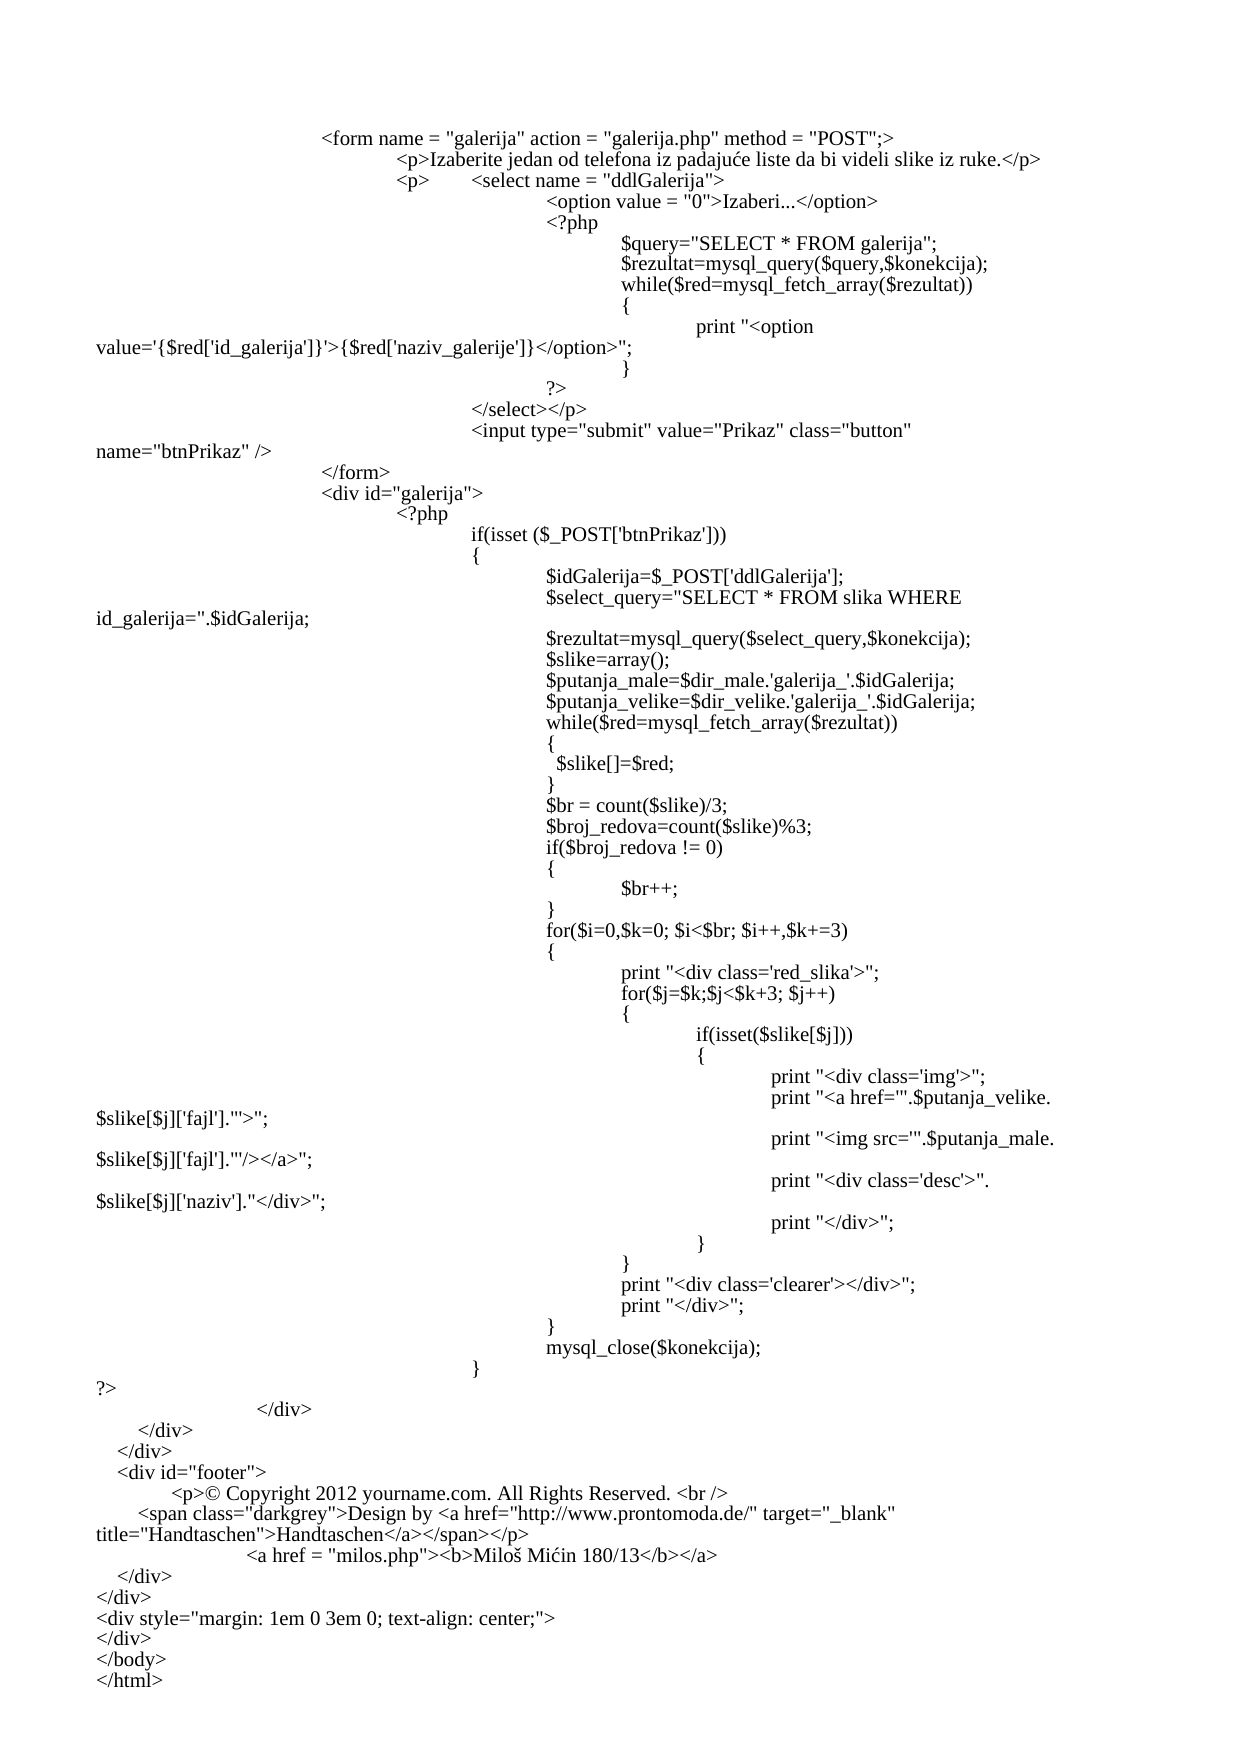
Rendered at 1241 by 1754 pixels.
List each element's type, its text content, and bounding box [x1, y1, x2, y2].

text <?php [96, 212, 1065, 233]
text <span class="darkgrey">Design by <a href="http://www.prontomoda.de/" target="_blank" title="Handtaschen">Handtaschen</a></span></p> [96, 1504, 1065, 1546]
text <p>Izaberite jedan od telefona iz padajuće liste da bi videli slike iz ruke.</p> [96, 150, 1065, 171]
text $putanja_male=$dir_male.'galerija_'.$idGalerija; [96, 671, 1065, 692]
text } [96, 1254, 1065, 1275]
text } [96, 900, 1065, 921]
text </html> [96, 1671, 1065, 1692]
text </div> [96, 1442, 1065, 1462]
text ?> [96, 379, 1065, 400]
text } [96, 1233, 1065, 1254]
text print "<div class='red_slika'>"; [96, 962, 1065, 983]
text if($broj_redova != 0) [96, 837, 1065, 858]
text } [96, 358, 1065, 379]
text print "<div class='desc'>".$slike[$j]['naziv']."</div>"; [96, 1171, 1065, 1212]
text $broj_redova=count($slike)%3; [96, 817, 1065, 837]
text print "<option value='{$red['id_galerija']}'>{$red['naziv_galerije']}</option>"; [96, 317, 1065, 358]
text $rezultat=mysql_query($query,$konekcija); [96, 254, 1065, 275]
text <option value = "0">Izaberi...</option> [96, 192, 1065, 212]
text $rezultat=mysql_query($select_query,$konekcija); [96, 629, 1065, 650]
text <div id="galerija"> [96, 483, 1065, 504]
text $putanja_velike=$dir_velike.'galerija_'.$idGalerija; [96, 692, 1065, 712]
text <a href = "milos.php"><b>Miloš Mićin 180/13</b></a> [96, 1546, 1065, 1567]
text </div> [96, 1400, 1065, 1421]
text <p>© Copyright 2012 yourname.com. All Rights Reserved. <br /> [96, 1483, 1065, 1504]
text ?> [96, 1379, 1065, 1400]
text if(isset($slike[$j])) [96, 1025, 1065, 1046]
text $br = count($slike)/3; [96, 796, 1065, 817]
text while($red=mysql_fetch_array($rezultat)) [96, 712, 1065, 733]
text <form name = "galerija" action = "galerija.php" method = "POST";> [96, 129, 1065, 150]
text print "<img src='".$putanja_male.$slike[$j]['fajl']."'/></a>"; [96, 1129, 1065, 1171]
text { [96, 296, 1065, 317]
text </div> [96, 1587, 1065, 1608]
text { [96, 546, 1065, 567]
text { [96, 1004, 1065, 1025]
text if(isset ($_POST['btnPrikaz'])) [96, 525, 1065, 546]
text mysql_close($konekcija); [96, 1337, 1065, 1358]
text print "</div>"; [96, 1296, 1065, 1317]
text print "<div class='img'>"; [96, 1067, 1065, 1087]
text { [96, 858, 1065, 879]
text <div style="margin: 1em 0 3em 0; text-align: center;"> [96, 1608, 1065, 1629]
text $slike[]=$red; [96, 754, 1065, 775]
text </div> [96, 1421, 1065, 1442]
text { [96, 733, 1065, 754]
text </div> [96, 1629, 1065, 1650]
text } [96, 775, 1065, 796]
text for($i=0,$k=0; $i<$br; $i++,$k+=3) [96, 921, 1065, 942]
text </div> [96, 1567, 1065, 1587]
text print "<a href='".$putanja_velike.$slike[$j]['fajl']."'>"; [96, 1087, 1065, 1129]
text <?php [96, 504, 1065, 525]
text </select></p> [96, 400, 1065, 421]
text for($j=$k;$j<$k+3; $j++) [96, 983, 1065, 1004]
text <p> <select name = "ddlGalerija"> [96, 171, 1065, 192]
text </body> [96, 1650, 1065, 1671]
text $query="SELECT * FROM galerija"; [96, 233, 1065, 254]
text { [96, 942, 1065, 962]
text } [96, 1317, 1065, 1337]
text <div id="footer"> [96, 1462, 1065, 1483]
text $idGalerija=$_POST['ddlGalerija']; [96, 567, 1065, 587]
text print "</div>"; [96, 1212, 1065, 1233]
text $select_query="SELECT * FROM slika WHERE id_galerija=".$idGalerija; [96, 587, 1065, 629]
text <input type="submit" value="Prikaz" class="button" name="btnPrikaz" /> [96, 421, 1065, 462]
text { [96, 1046, 1065, 1067]
text while($red=mysql_fetch_array($rezultat)) [96, 275, 1065, 296]
text $slike=array(); [96, 650, 1065, 671]
text </form> [96, 462, 1065, 483]
text } [96, 1358, 1065, 1379]
text print "<div class='clearer'></div>"; [96, 1275, 1065, 1296]
text $br++; [96, 879, 1065, 900]
